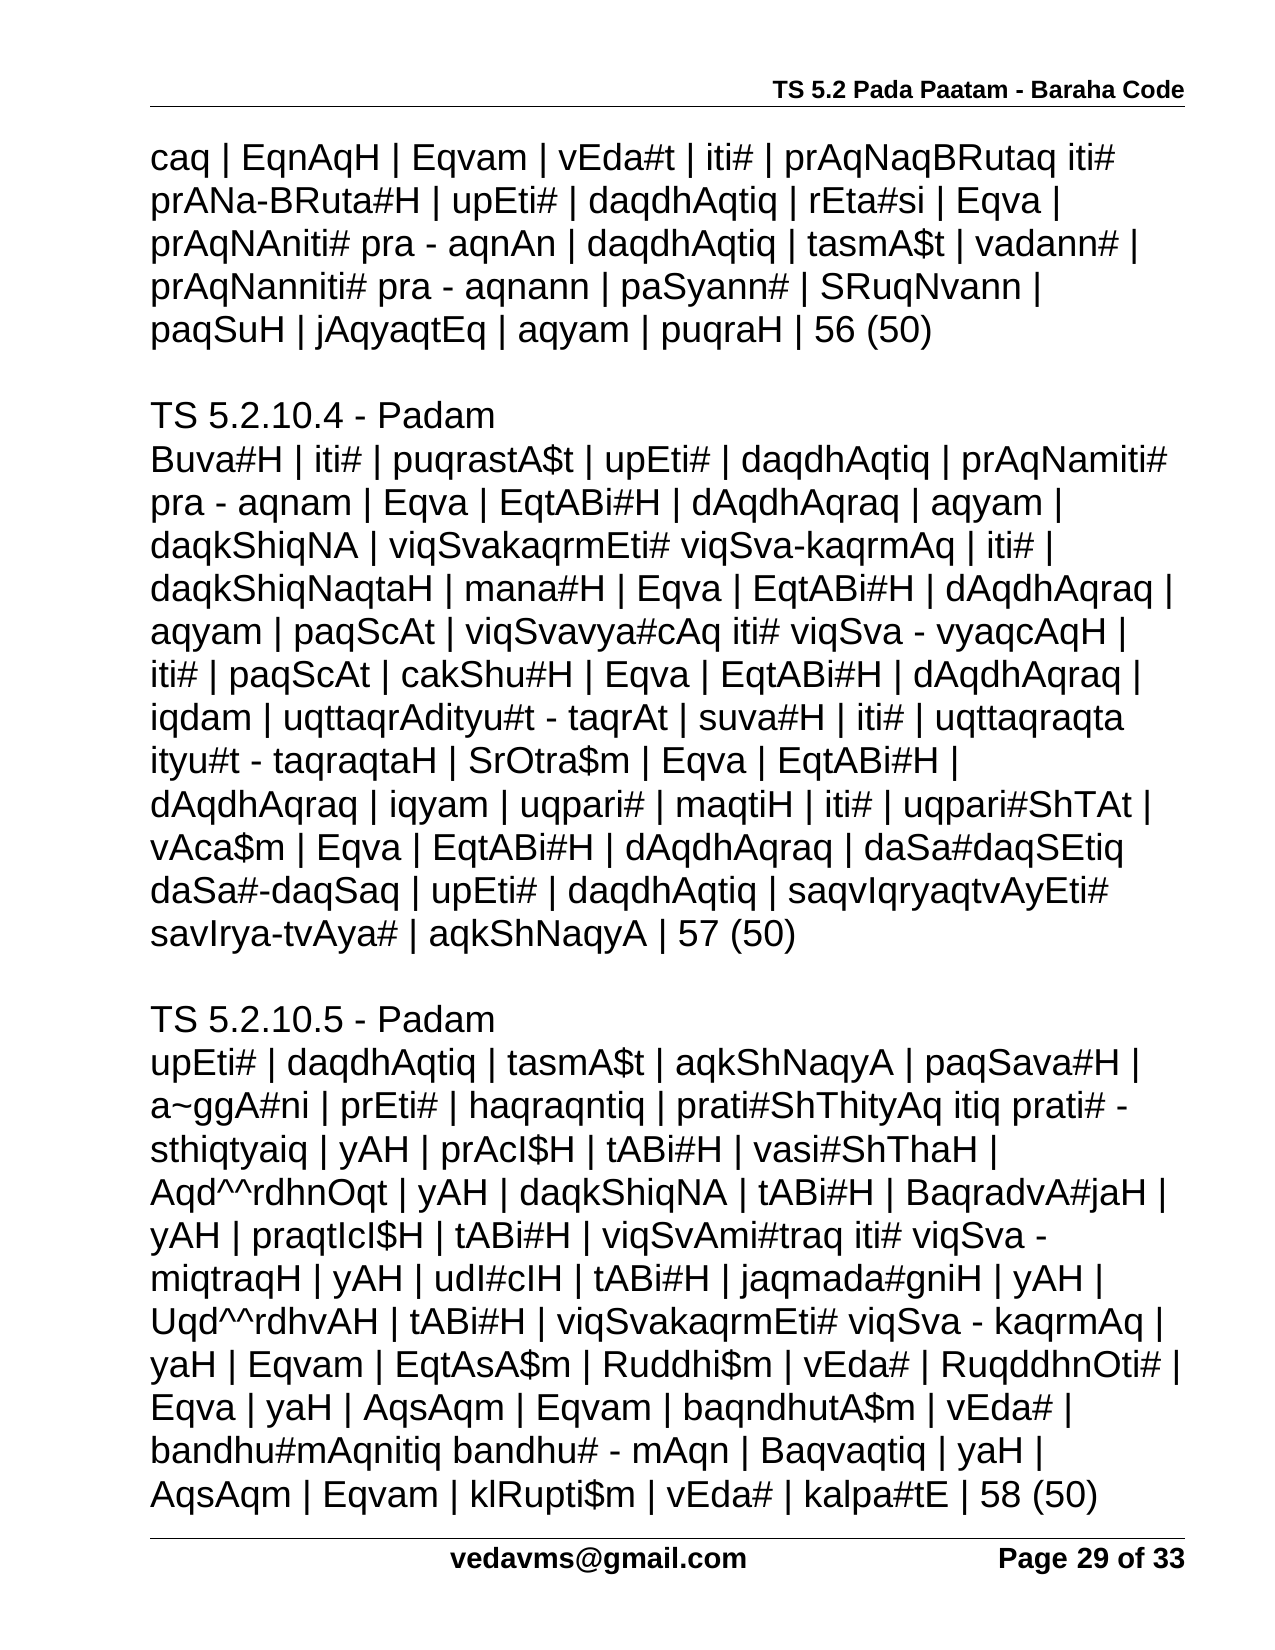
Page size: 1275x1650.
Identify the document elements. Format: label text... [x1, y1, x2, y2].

text TS 5.2.10.5 - Padam [150, 997, 1185, 1041]
text upEti# | daqdhAqtiq | tasmA$t | aqkShNaqyA | paqSava#H | a~ggA#ni | prEti# | haqraqntiq | prati#ShThityAq itiq prati# - sthiqtyaiq | yAH | prAcI$H | tABi#H | vasi#ShThaH | Aqd^^rdhnOqt | yAH | daqkShiqNA | tABi#H | BaqradvA#jaH | yAH | praqtIcI$H | tABi#H | viqSvAmi#traq iti# viqSva - miqtraqH | yAH | udI#cIH | tABi#H | jaqmada#gniH | yAH | Uqd^^rdhvAH | tABi#H | viqSvakaqrmEti# viqSva - kaqrmAq | yaH | Eqvam | EqtAsA$m | Ruddhi$m | vEda# | RuqddhnOti# | Eqva | yaH | AqsAqm | Eqvam | baqndhutA$m | vEda# | bandhu#mAqnitiq bandhu# - mAqn | Baqvaqtiq | yaH | AqsAqm | Eqvam | klRupti$m | vEda# | kalpa#tE | 58 (50) [150, 1041, 1185, 1515]
text Buva#H | iti# | puqrastA$t | upEti# | daqdhAqtiq | prAqNamiti# pra - aqnam | Eqva | EqtABi#H | dAqdhAqraq | aqyam | daqkShiqNA | viqSvakaqrmEti# viqSva-kaqrmAq | iti# | daqkShiqNaqtaH | mana#H | Eqva | EqtABi#H | dAqdhAqraq | aqyam | paqScAt | viqSvavya#cAq iti# viqSva - vyaqcAqH | iti# | paqScAt | cakShu#H | Eqva | EqtABi#H | dAqdhAqraq | iqdam | uqttaqrAdityu#t - taqrAt | suva#H | iti# | uqttaqraqta ityu#t - taqraqtaH | SrOtra$m | Eqva | EqtABi#H | dAqdhAqraq | iqyam | uqpari# | maqtiH | iti# | uqpari#ShTAt | vAca$m | Eqva | EqtABi#H | dAqdhAqraq | daSa#daqSEtiq daSa#-daqSaq | upEti# | daqdhAqtiq | saqvIqryaqtvAyEti# savIrya-tvAya# | aqkShNaqyA | 57 (50) [150, 437, 1185, 954]
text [150, 135, 1185, 351]
text TS 5.2.10.4 - Padam [150, 394, 1185, 437]
